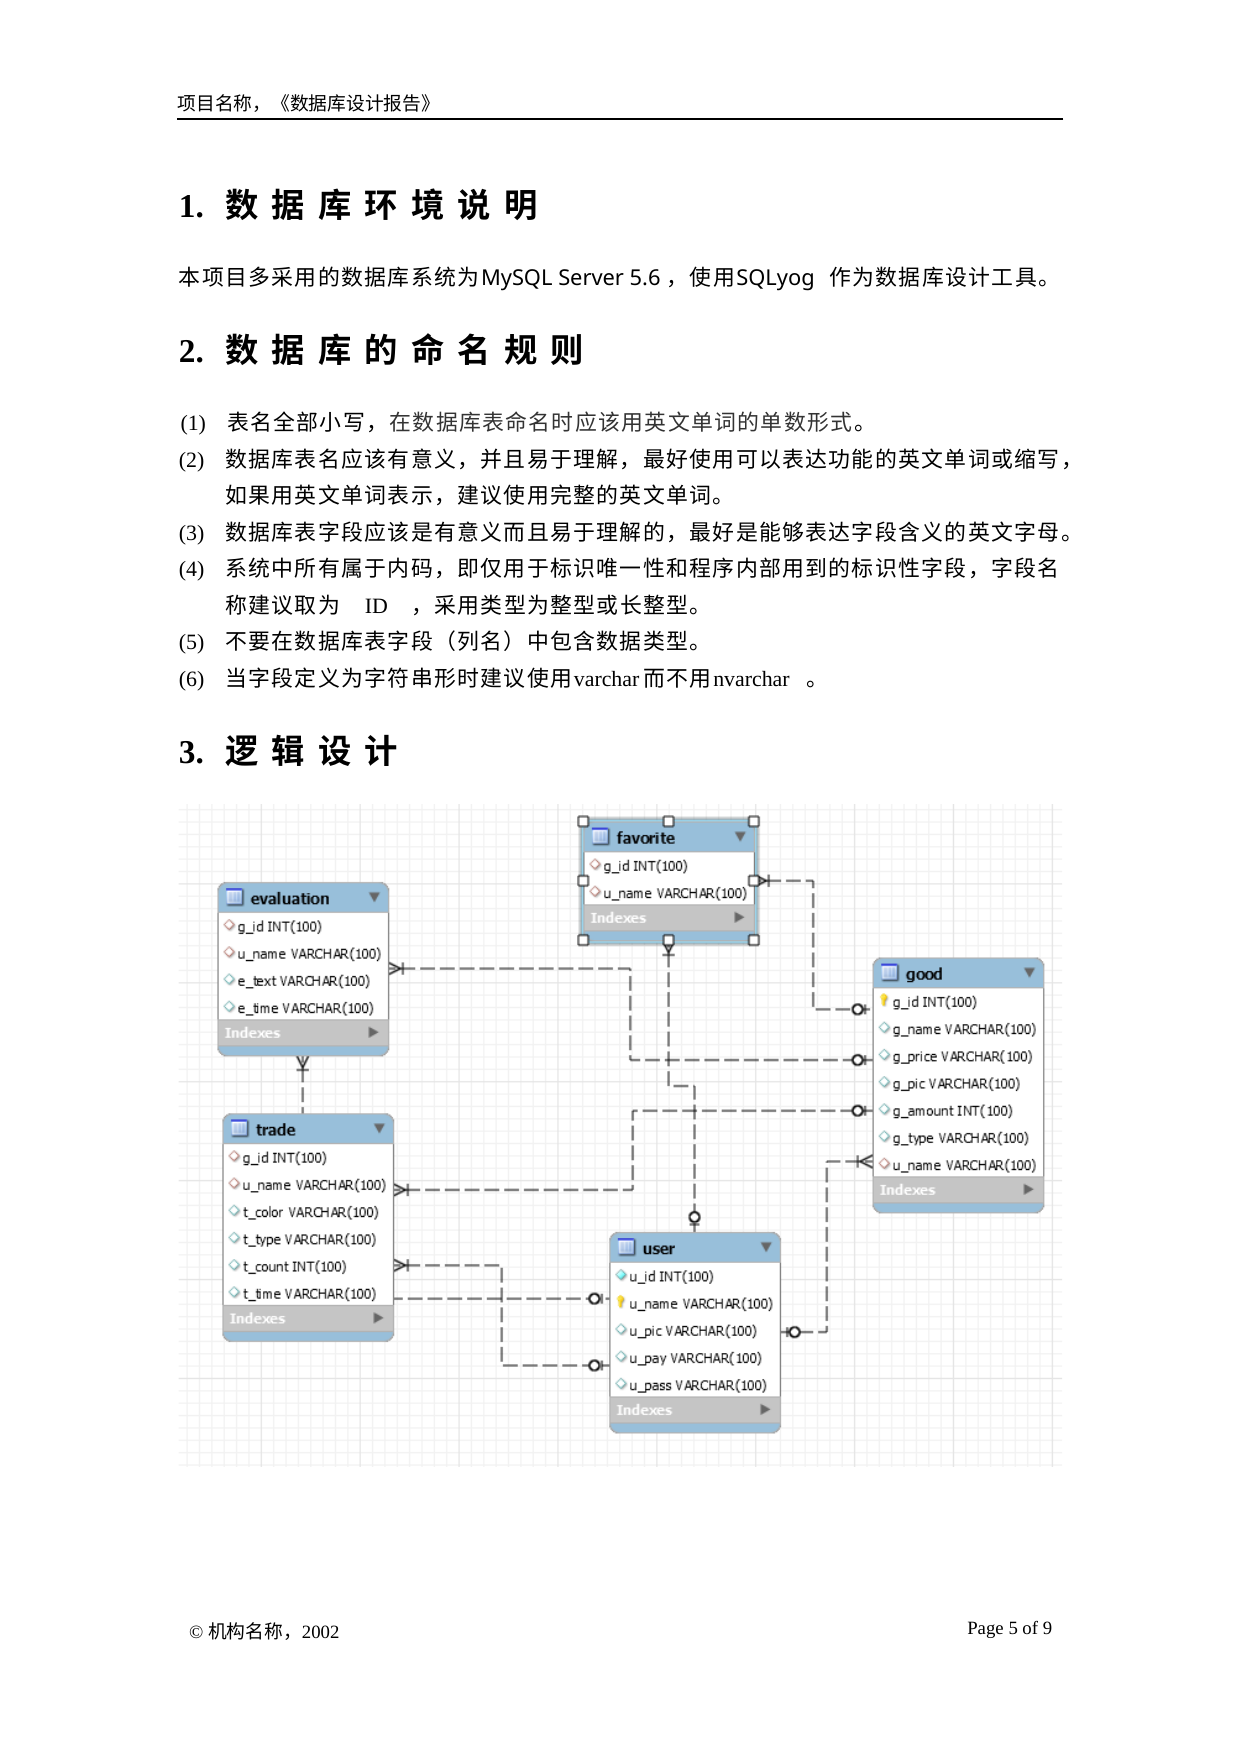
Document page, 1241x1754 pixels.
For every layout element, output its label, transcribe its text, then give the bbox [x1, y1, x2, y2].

subtitle 3. 逻辑设计 [179, 713, 1061, 786]
list 不要在数据库表字段（列名）中包含数据类型。 [179, 622, 1061, 658]
text 本项目多采用的数据库系统为MySQL Server 5.6，使用SQLyog作为数据库设计工具。 [179, 257, 1061, 294]
list 表名全部小写，在数据库表命名时应该用英文单词的单数形式。 [179, 403, 1061, 439]
list 系统中所有属于内码，即仅用于标识唯一性和程序内部用到的标识性字段，字段名称建议取为 ID ，采用类型为整型或长整型。 [179, 549, 1061, 622]
list 数据库表名应该有意义，并且易于理解，最好使用可以表达功能的英文单词或缩写，如果用英文单词表示，建议使用完整的英文单词。 [179, 439, 1061, 512]
subtitle 1. 数据库环境说明 [179, 166, 1061, 239]
list 数据库表字段应该是有意义而且易于理解的，最好是能够表达字段含义的英文字母。 [179, 512, 1061, 549]
list 当字段定义为字符串形时建议使用varchar而不用nvarchar。 [179, 658, 1061, 695]
subtitle 2. 数据库的命名规则 [179, 312, 1061, 385]
picture [178, 804, 1063, 1467]
